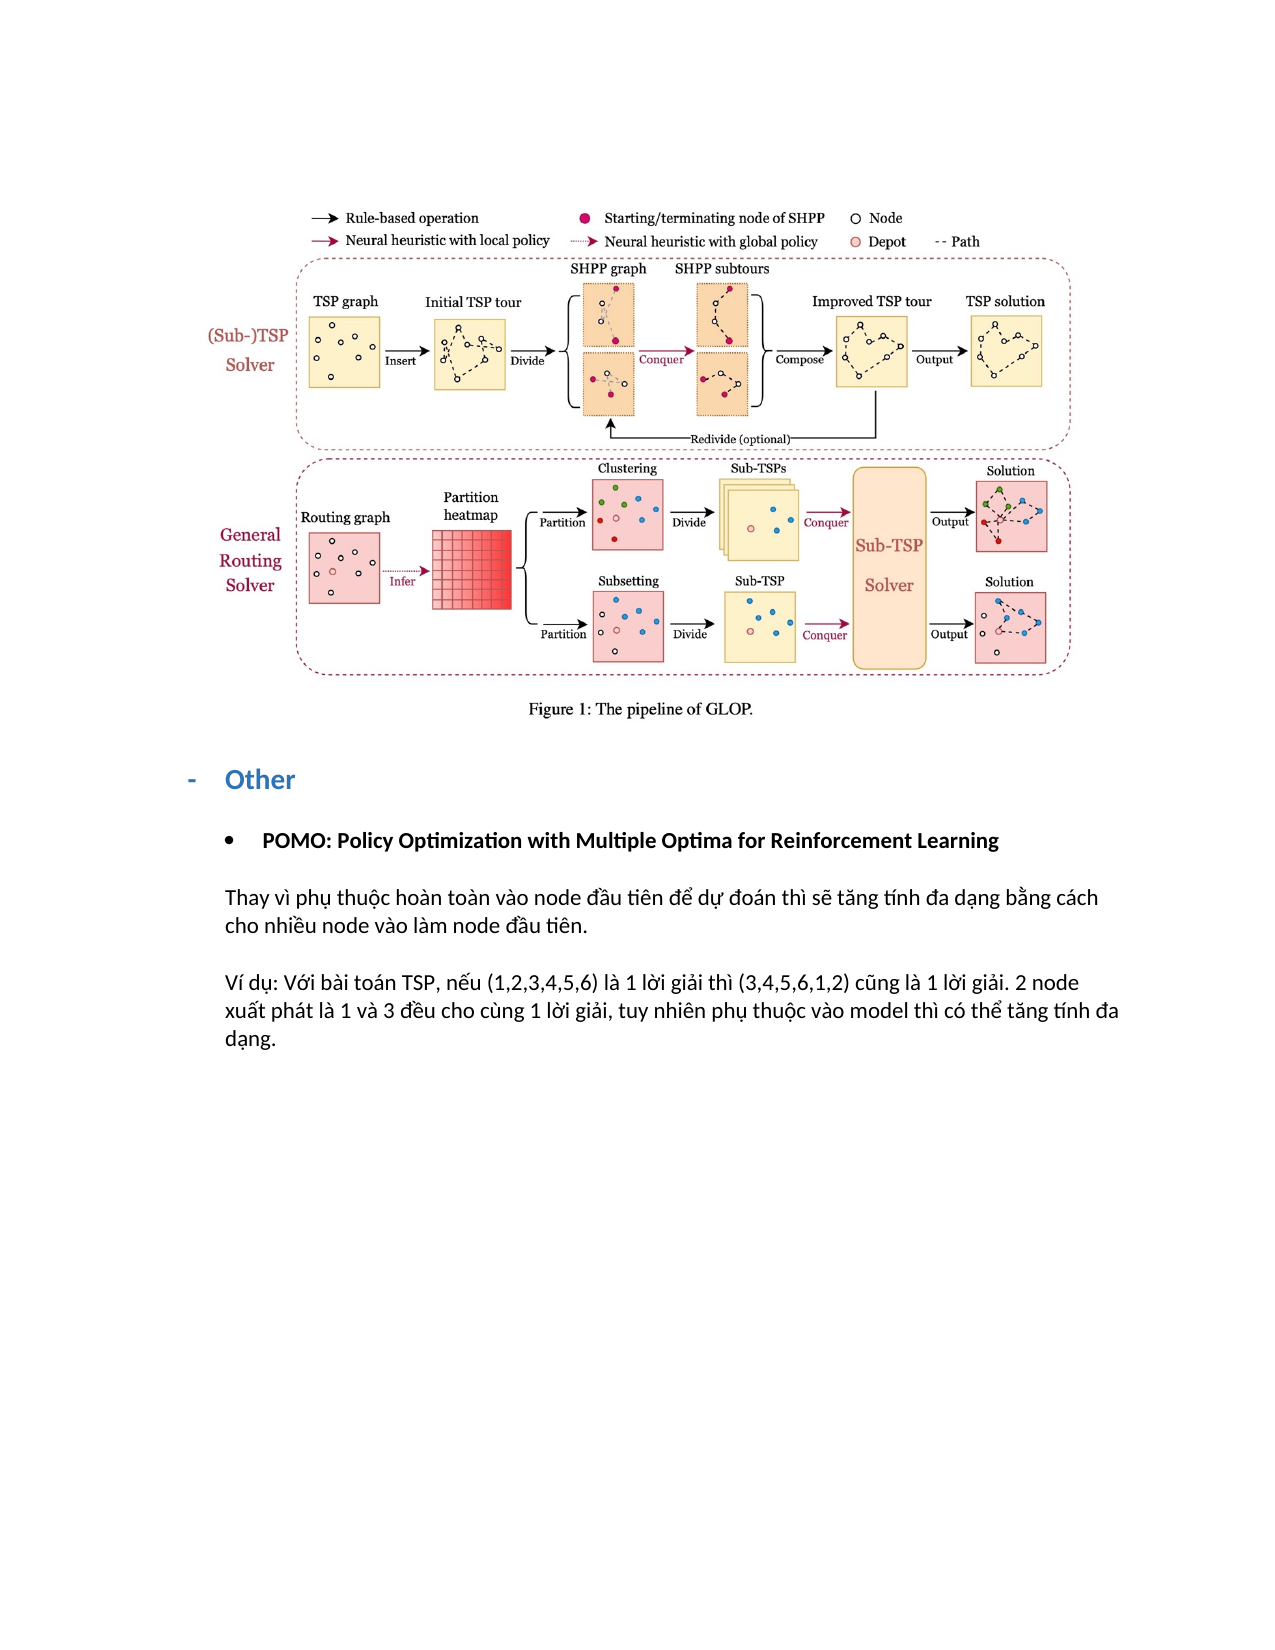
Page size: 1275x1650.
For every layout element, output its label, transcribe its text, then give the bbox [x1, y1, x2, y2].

list POMO: Policy Optimization with Multiple Optima for Reinforcement Learning [225, 826, 1125, 854]
text Thay vì phụ thuộc hoàn toàn vào node đầu tiên để dự đoán thì sẽ tăng tính đa dạng bằng cách cho nhiều node vào làm node đầu tiên. [225, 883, 1125, 939]
text Ví dụ: Với bài toán TSP, nếu (1,2,3,4,5,6) là 1 lời giải thì (3,4,5,6,1,2) cũng là 1 lời giải. 2 node xuất phát là 1 và 3 đều cho cùng 1 lời giải, tuy nhiên phụ thuộc vào model thì có thể tăng tính đa dạng. [225, 968, 1125, 1052]
list Other [187, 761, 1125, 797]
picture [150, 150, 1125, 732]
